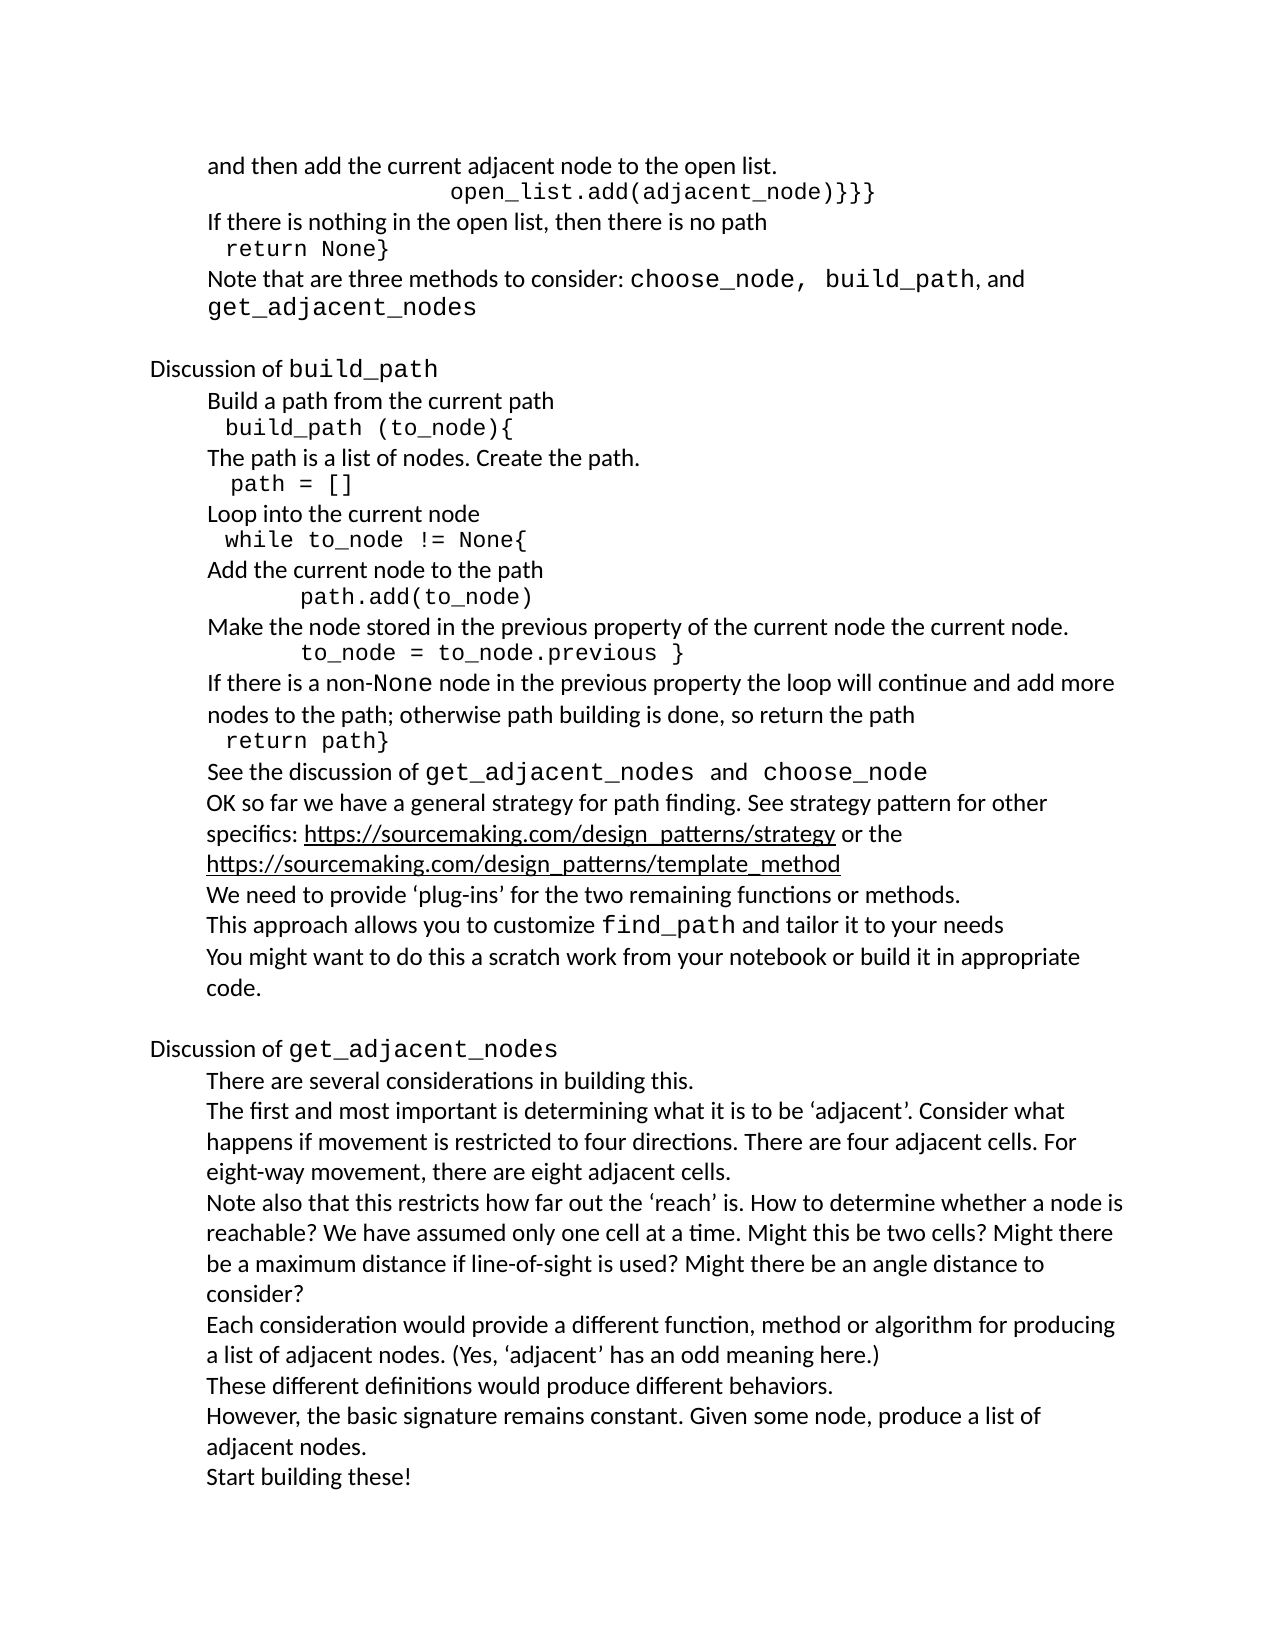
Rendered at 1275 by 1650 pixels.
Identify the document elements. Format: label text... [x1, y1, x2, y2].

subtitle Build a path from the current path [207, 385, 1125, 416]
subtitle OK so far we have a general strategy for path finding. See strategy pattern for other specifics: https://sourcemaking.com/design_patterns/strategy or the https://sourcemaking.com/design_patterns/template_method [206, 788, 1125, 879]
subtitle to_node = to_node.previous } [207, 642, 1125, 668]
subtitle Note also that this restricts how far out the ‘reach’ is. How to determine whether a node is reachable? We have assumed only one cell at a time. Might this be two cells? Might there be a maximum distance if line-of-sight is used? Might there be an angle distance to consider? [206, 1187, 1125, 1309]
subtitle return None} [207, 237, 1125, 263]
subtitle There are several considerations in building this. [206, 1065, 1125, 1095]
subtitle build_path (to_node){ [207, 416, 1125, 442]
subtitle Note that are three methods to consider: choose_node, build_path, and get_adjacent_nodes [207, 263, 1125, 323]
subtitle and then add the current adjacent node to the open list. [207, 150, 1125, 181]
subtitle However, the basic signature remains constant. Given some node, produce a list of adjacent nodes. [206, 1401, 1125, 1462]
subtitle Make the node stored in the previous property of the current node the current node. [207, 611, 1125, 642]
subtitle path.add(to_node) [207, 585, 1125, 611]
subtitle If there is a non-None node in the previous property the loop will continue and add more nodes to the path; otherwise path building is done, so return the path [207, 668, 1125, 730]
subtitle The path is a list of nodes. Create the path. [207, 442, 1125, 472]
subtitle This approach allows you to customize find_path and tailor it to your needs [206, 910, 1125, 941]
subtitle Start building these! [206, 1462, 1125, 1492]
subtitle Discussion of get_adjacent_nodes [150, 1033, 1125, 1065]
subtitle We need to provide ‘plug-ins’ for the two remaining functions or methods. [206, 879, 1125, 910]
subtitle The first and most important is determining what it is to be ‘adjacent’. Consider what happens if movement is restricted to four directions. There are four adjacent cells. For eight-way movement, there are eight adjacent cells. [206, 1095, 1125, 1187]
subtitle Loop into the current node [207, 498, 1125, 529]
subtitle open_list.add(adjacent_node)}}} [432, 181, 1125, 206]
subtitle while to_node != None{ [207, 529, 1125, 555]
subtitle Discussion of build_path [150, 353, 1125, 385]
subtitle Add the current node to the path [207, 555, 1125, 585]
subtitle If there is nothing in the open list, then there is no path [207, 206, 1125, 237]
subtitle path = [] [207, 472, 1125, 498]
subtitle You might want to do this a scratch work from your notebook or build it in appropriate code. [206, 941, 1125, 1002]
subtitle Each consideration would provide a different function, method or algorithm for producing a list of adjacent nodes. (Yes, ‘adjacent’ has an odd meaning here.) [206, 1309, 1125, 1370]
subtitle See the discussion of get_adjacent_nodes and choose_node [207, 756, 1125, 788]
subtitle return path} [207, 730, 1125, 756]
subtitle These different definitions would produce different behaviors. [206, 1370, 1125, 1401]
